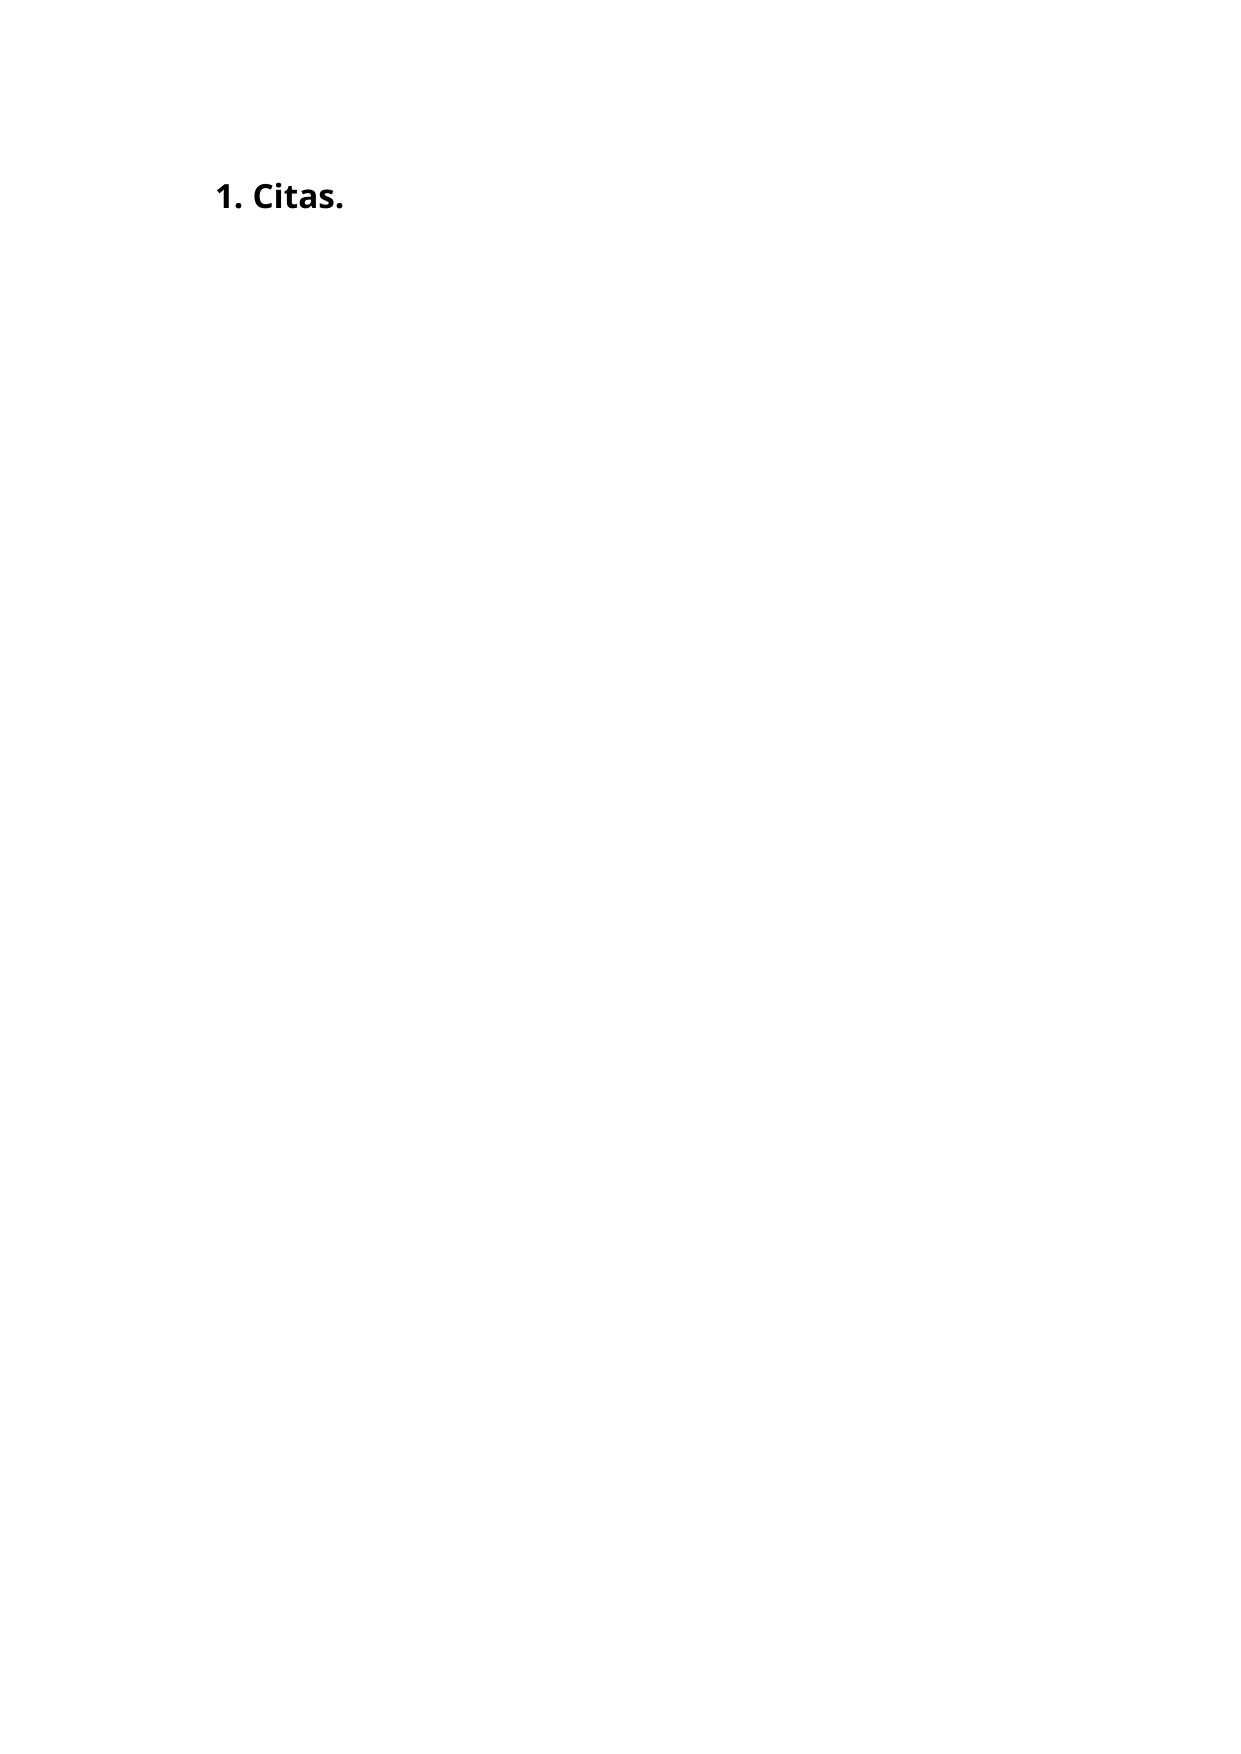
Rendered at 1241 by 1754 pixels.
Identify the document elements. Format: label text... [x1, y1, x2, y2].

subtitle Citas. [215, 173, 1063, 218]
